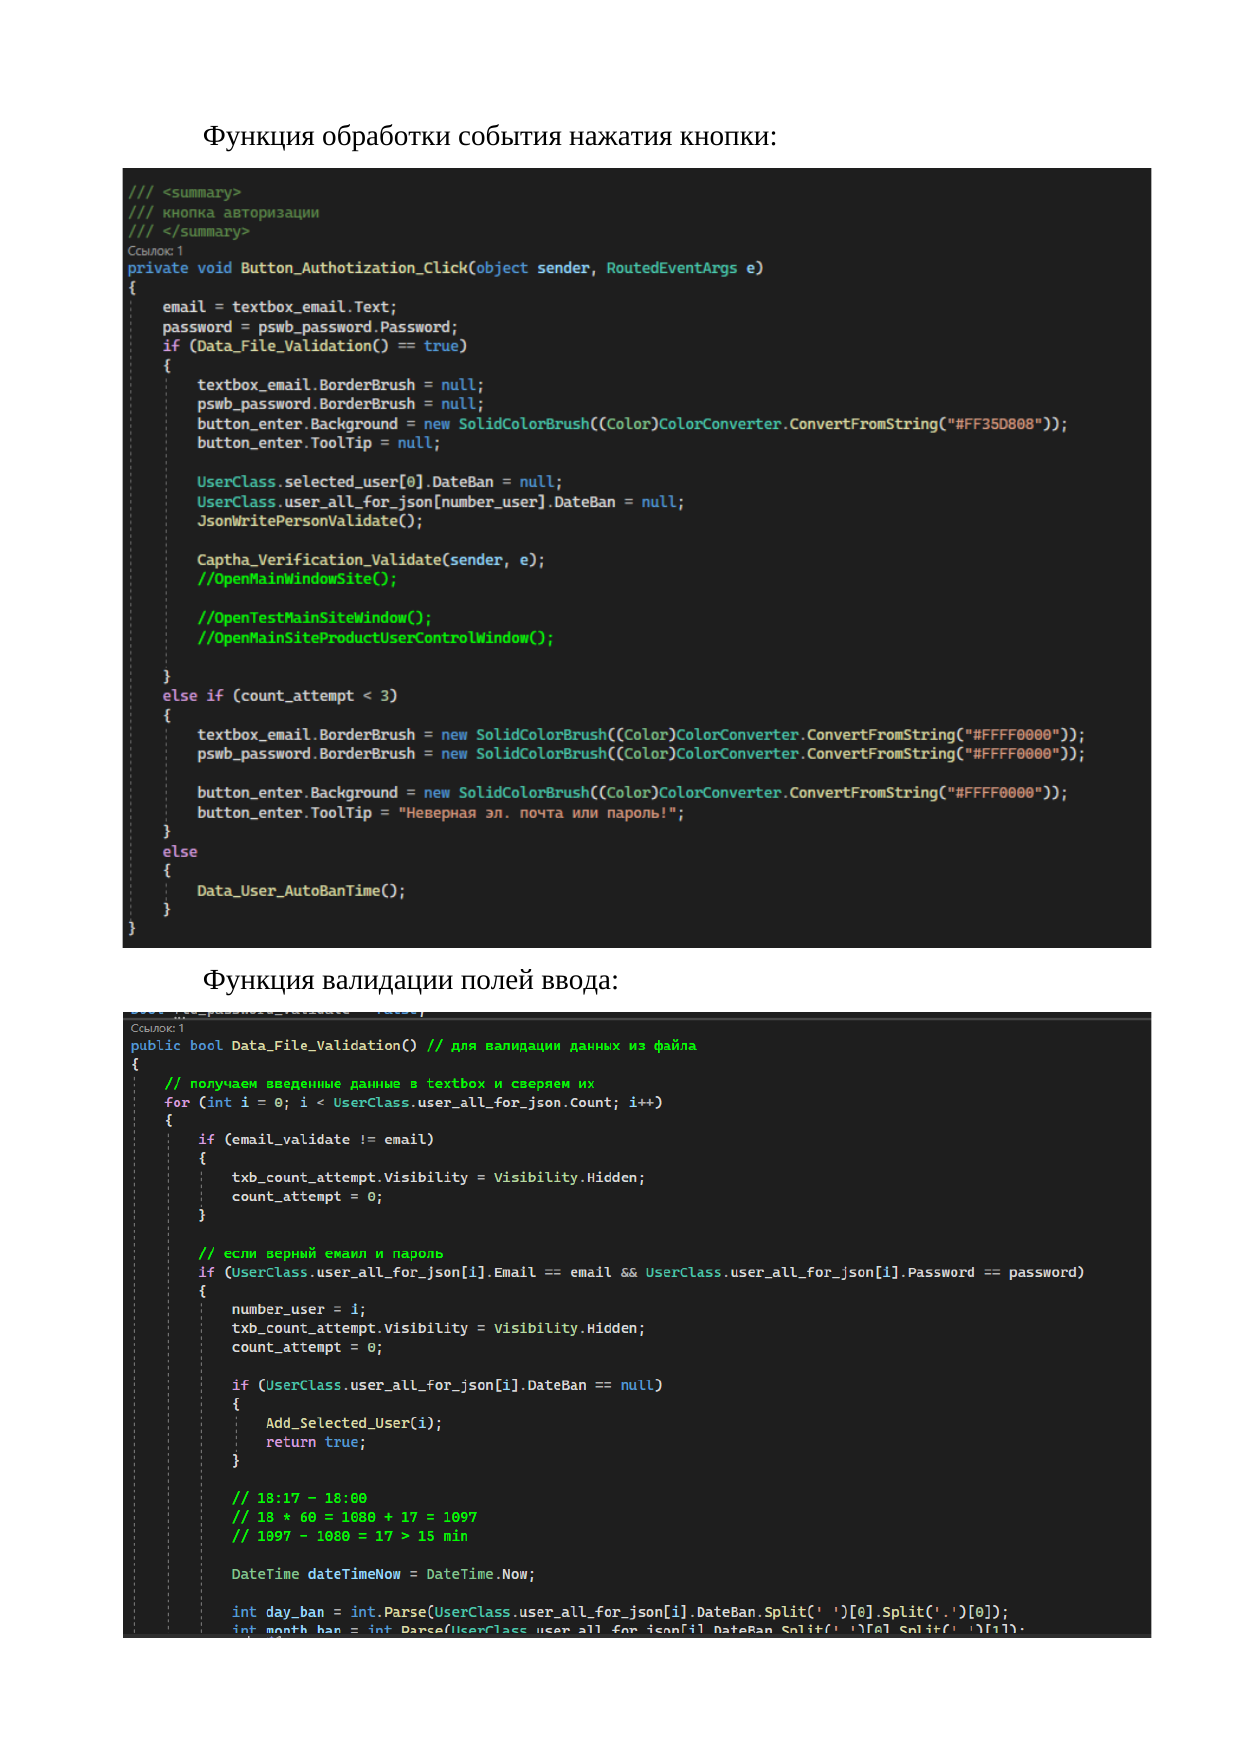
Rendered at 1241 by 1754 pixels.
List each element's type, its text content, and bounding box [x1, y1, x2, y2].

picture [123, 1012, 1152, 1638]
list Функция валидации полей ввода: [165, 962, 1152, 996]
picture [122, 168, 1152, 948]
list Функция обработки события нажатия кнопки: [165, 118, 1152, 152]
